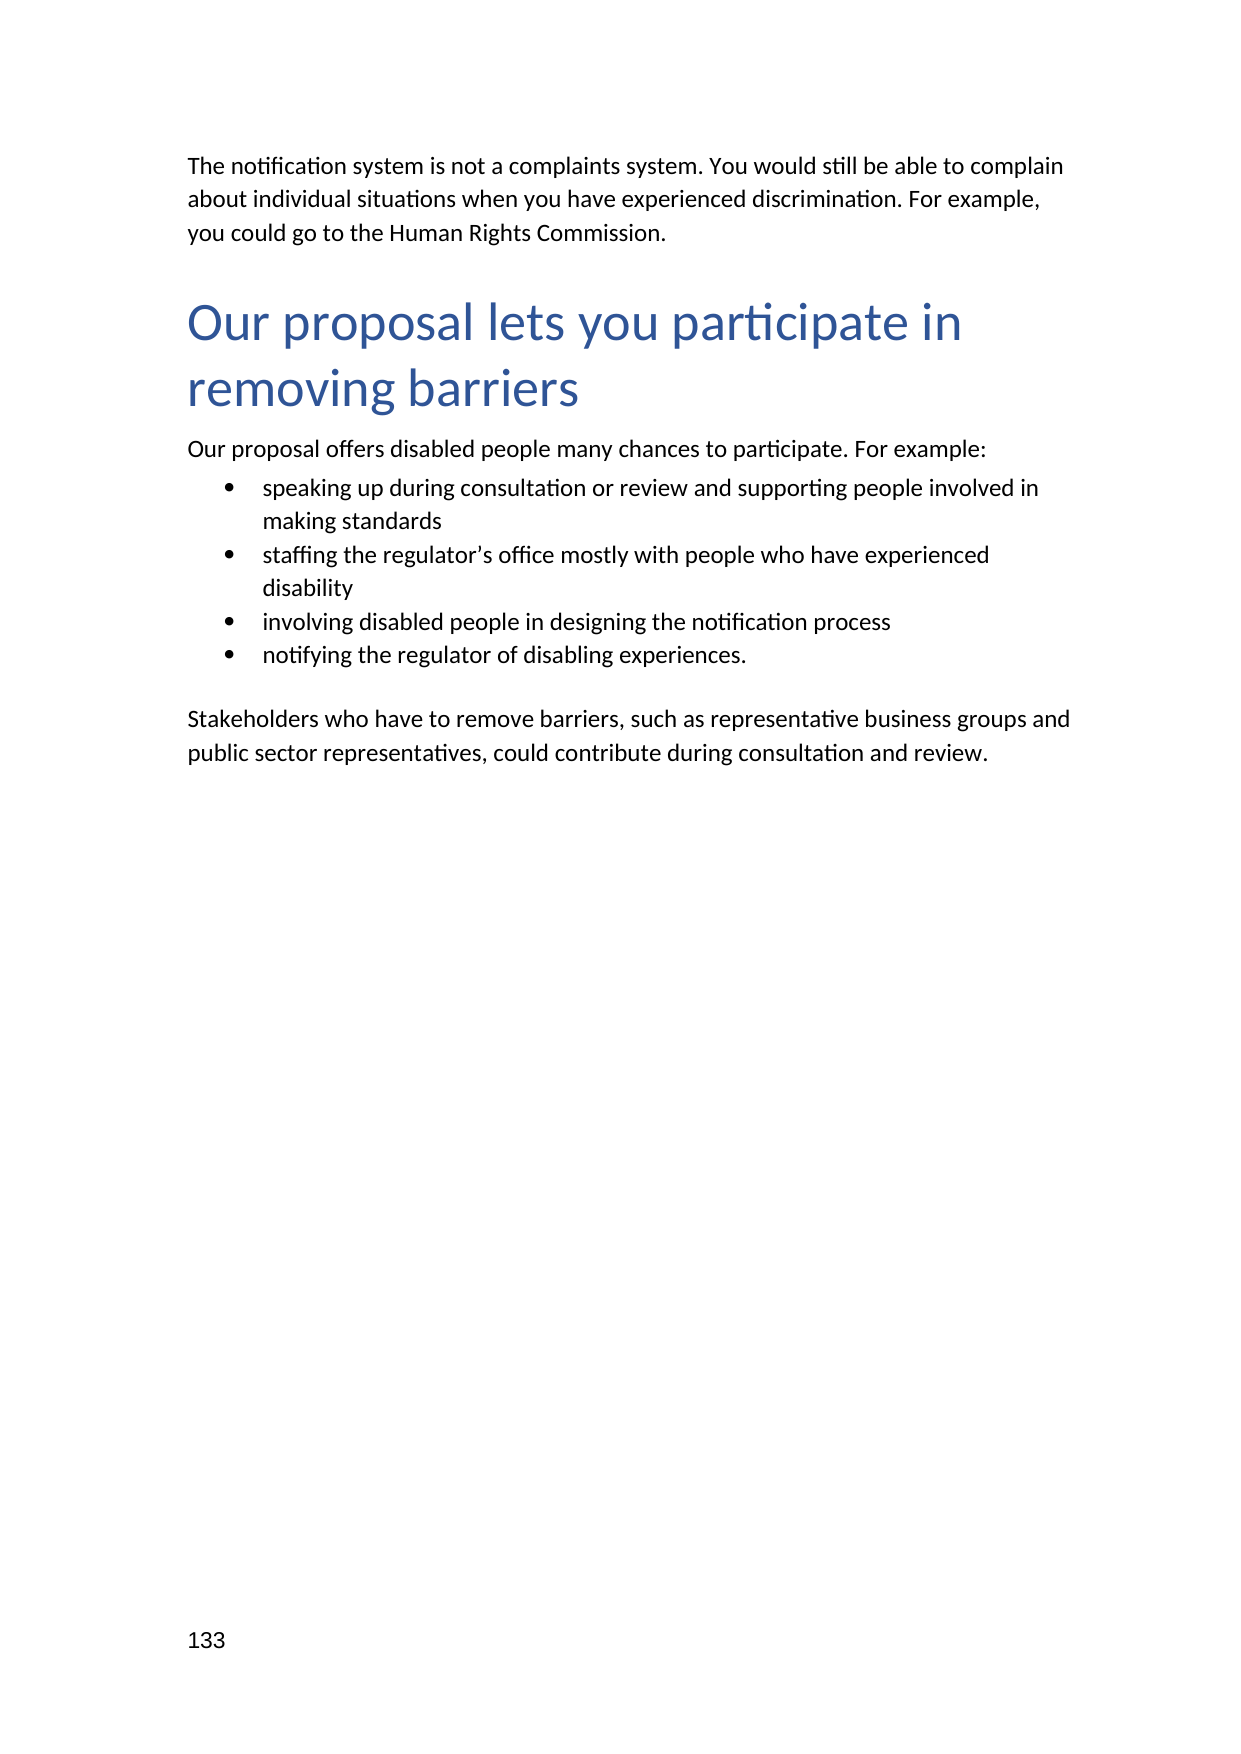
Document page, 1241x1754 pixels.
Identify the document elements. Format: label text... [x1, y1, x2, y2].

list involving disabled people in designing the notification process [225, 606, 1074, 636]
list speaking up during consultation or review and supporting people involved in making standards [225, 472, 1074, 536]
list staffing the regulator’s office mostly with people who have experienced disability [225, 539, 1074, 603]
text The notification system is not a complaints system. You would still be able to complain about individual situations when you have experienced discrimination. For example, you could go to the Human Rights Commission. [187, 150, 1074, 248]
list notifying the regulator of disabling experiences. [225, 639, 1074, 670]
text Our proposal lets you participate in removing barriers [187, 288, 1074, 420]
text Stakeholders who have to remove barriers, such as representative business groups and public sector representatives, could contribute during consultation and review. [187, 704, 1074, 768]
text Our proposal offers disabled people many chances to participate. For example: [187, 433, 1074, 463]
